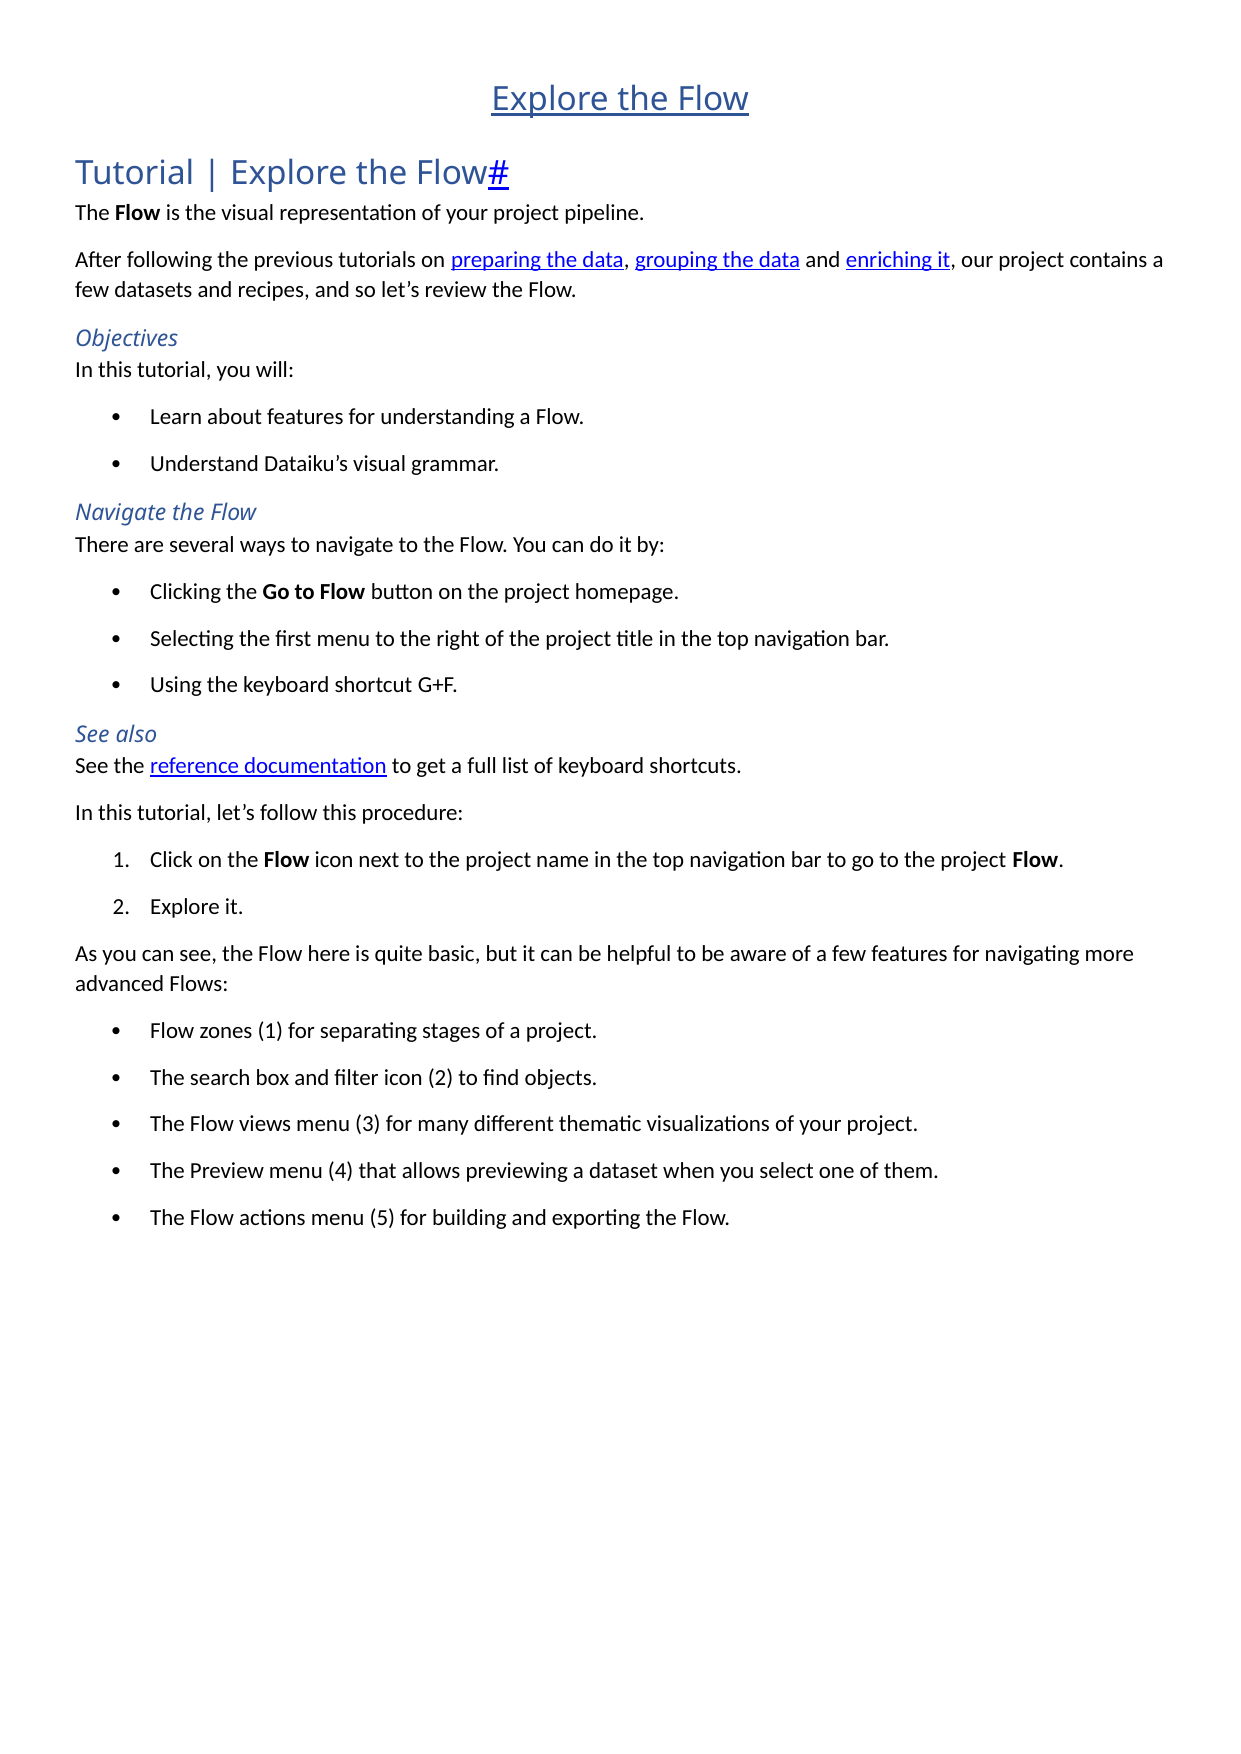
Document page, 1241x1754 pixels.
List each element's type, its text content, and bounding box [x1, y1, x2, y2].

text See the reference documentation to get a full list of keyboard shortcuts. [75, 751, 1165, 779]
subtitle Tutorial | Explore the Flow# [75, 149, 1165, 194]
text As you can see, the Flow here is quite basic, but it can be helpful to be aware of a few features for navigating more advanced Flows: [75, 939, 1165, 997]
list Learn about features for understanding a Flow. [112, 402, 1165, 431]
subtitle Objectives [75, 322, 1165, 353]
list The Flow actions menu (5) for building and exporting the Flow. [112, 1203, 1165, 1231]
subtitle See also [75, 717, 1165, 749]
text In this tutorial, you will: [75, 356, 1165, 384]
list Using the keyboard shortcut G+F. [112, 671, 1165, 699]
text After following the previous tutorials on preparing the data, grouping the data and enriching it, our project contains a few datasets and recipes, and so let’s review the Flow. [75, 245, 1165, 303]
text The Flow is the visual representation of your project pipeline. [75, 198, 1165, 226]
list The Preview menu (4) that allows previewing a dataset when you select one of them. [112, 1156, 1165, 1184]
subtitle Navigate the Flow [75, 496, 1165, 527]
list Understand Dataiku’s visual grammar. [112, 449, 1165, 477]
list Clicking the Go to Flow button on the project homepage. [112, 577, 1165, 605]
list The search box and filter icon (2) to find objects. [112, 1063, 1165, 1091]
list Click on the Flow icon next to the project name in the top navigation bar to go to the project Flow. [112, 845, 1165, 873]
subtitle Explore the Flow [75, 75, 1165, 120]
text In this tutorial, let’s follow this procedure: [75, 798, 1165, 826]
text There are several ways to navigate to the Flow. You can do it by: [75, 530, 1165, 558]
list Explore it. [112, 892, 1165, 920]
list The Flow views menu (3) for many different thematic visualizations of your project. [112, 1109, 1165, 1138]
list Selecting the first menu to the right of the project title in the top navigation bar. [112, 624, 1165, 652]
list Flow zones (1) for separating stages of a project. [112, 1016, 1165, 1044]
